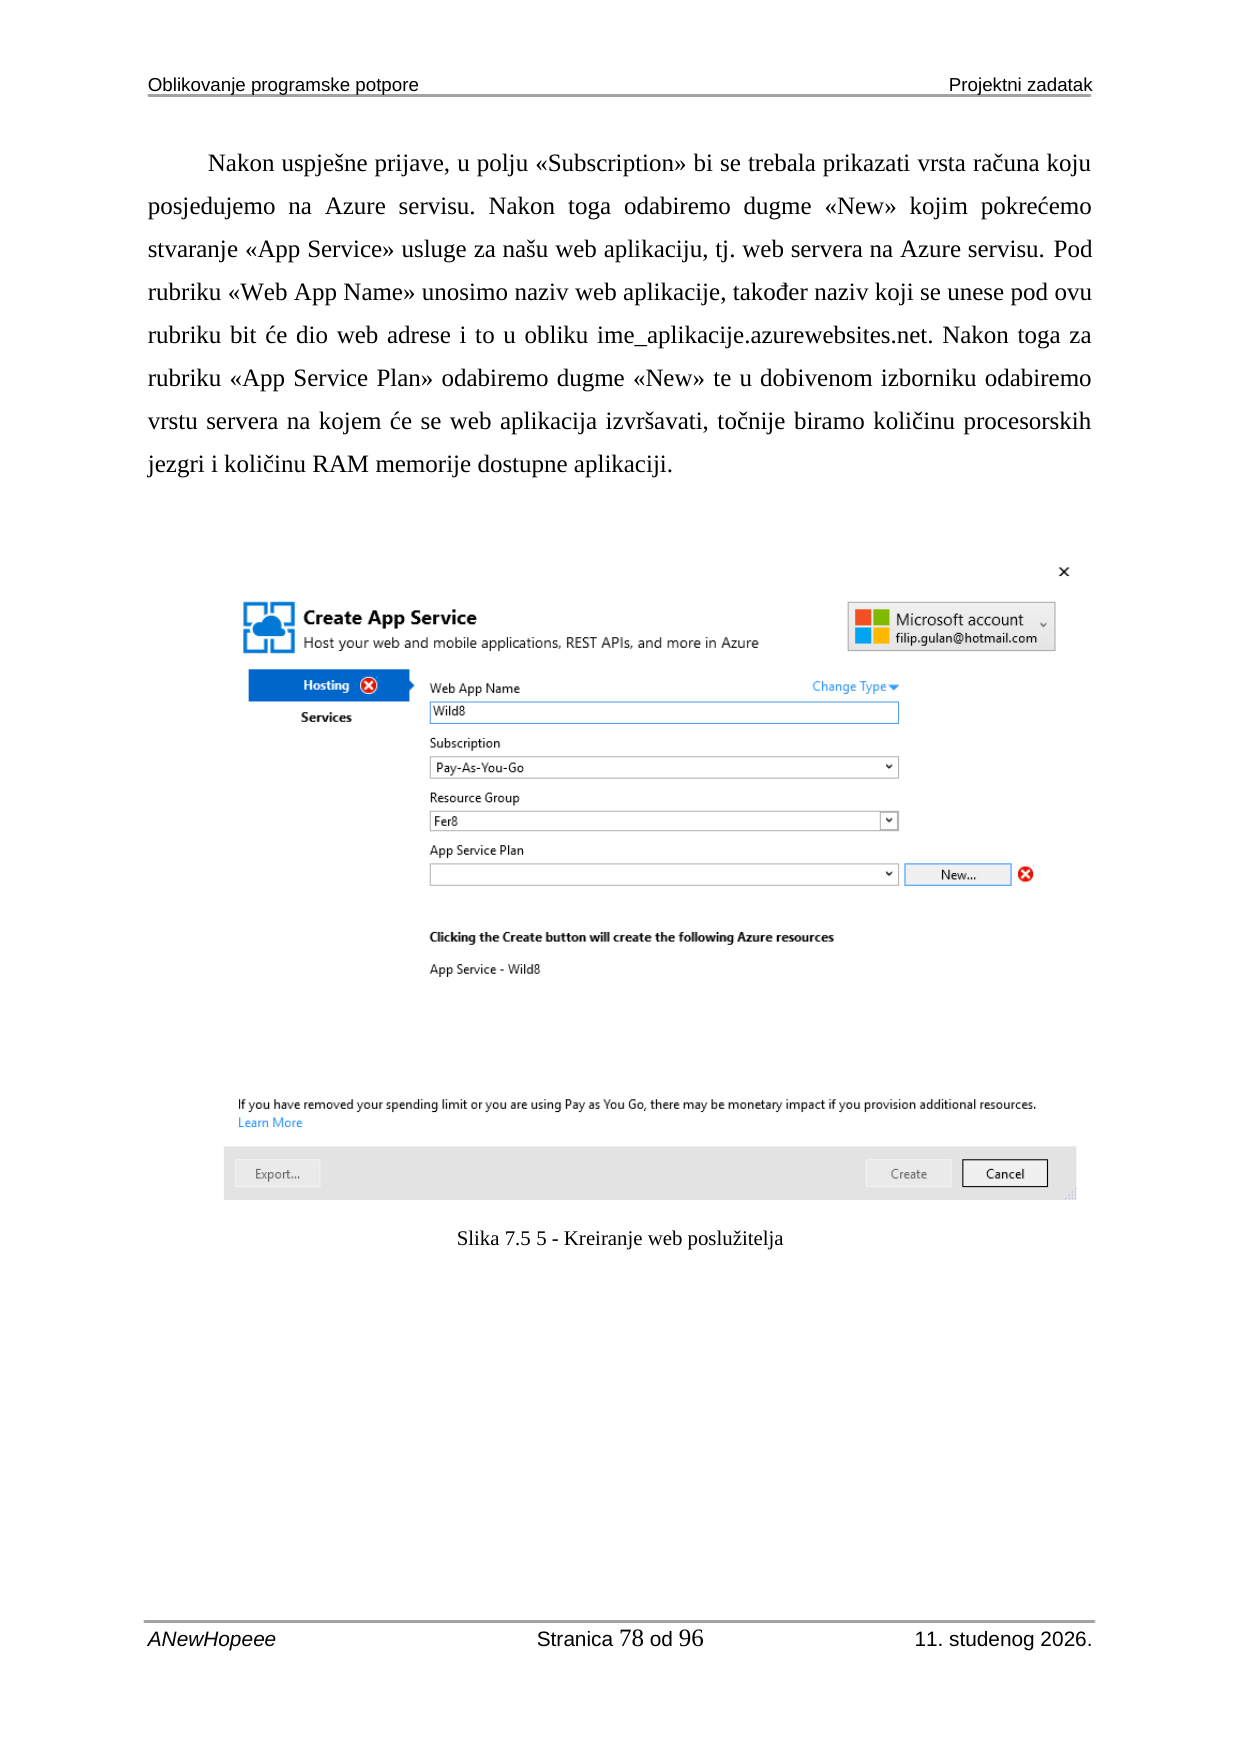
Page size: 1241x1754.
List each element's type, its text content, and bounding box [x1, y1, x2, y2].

picture [223, 560, 1077, 1200]
text Nakon uspješne prijave, u polju «Subscription» bi se trebala prikazati vrsta računa koju posjedujemo na Azure servisu. Nakon toga odabiremo dugme «New» kojim pokrećemo stvaranje «App Service» usluge za našu web aplikaciju, tj. web servera na Azure servisu. Pod rubriku «Web App Name» unosimo naziv web aplikacije, također naziv koji se unese pod ovu rubriku bit će dio web adrese i to u obliku ime_aplikacije.azurewebsites.net. Nakon toga za rubriku «App Service Plan» odabiremo dugme «New» te u dobivenom izborniku odabiremo vrstu servera na kojem će se web aplikacija izvršavati, točnije biramo količinu procesorskih jezgri i količinu RAM memorije dostupne aplikaciji. [148, 148, 1093, 478]
text Slika 7.5 5 - Kreiranje web poslužitelja [148, 1226, 1093, 1250]
